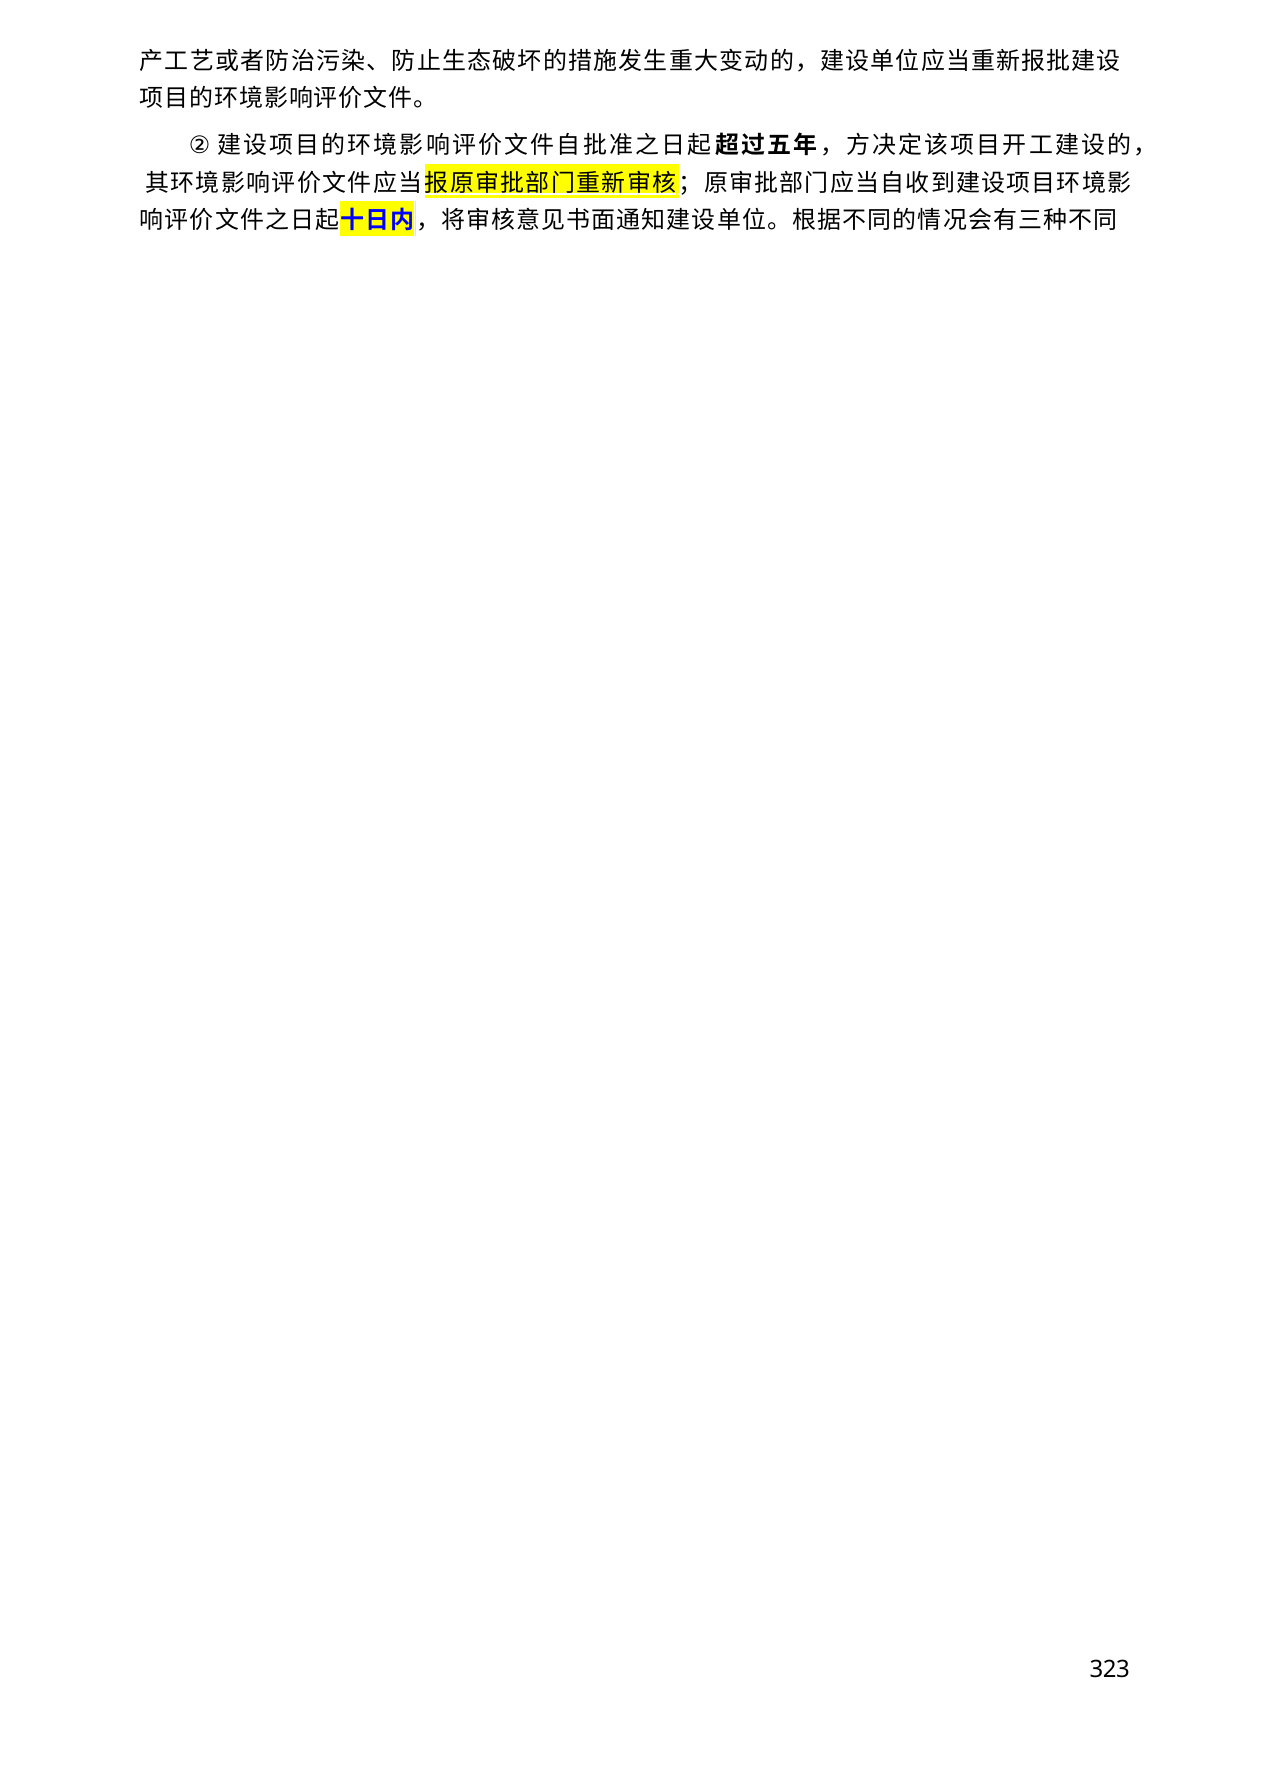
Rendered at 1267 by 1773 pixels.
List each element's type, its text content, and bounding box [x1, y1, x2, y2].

text ②建设项目的环境影响评价文件自批准之日起超过五年，方决定该项目开工建设的， 其环境影响评价文件应当报原审批部门重新审核；原审批部门应当自收到建设项目环境影 响评价文件之日起十日内，将审核意见书面通知建设单位。根据不同的情况会有三种不同 [139, 126, 1133, 236]
text 产工艺或者防治污染、防止生态破坏的措施发生重大变动的，建设单位应当重新报批建设 项目的环境影响评价文件。 [139, 42, 1122, 113]
